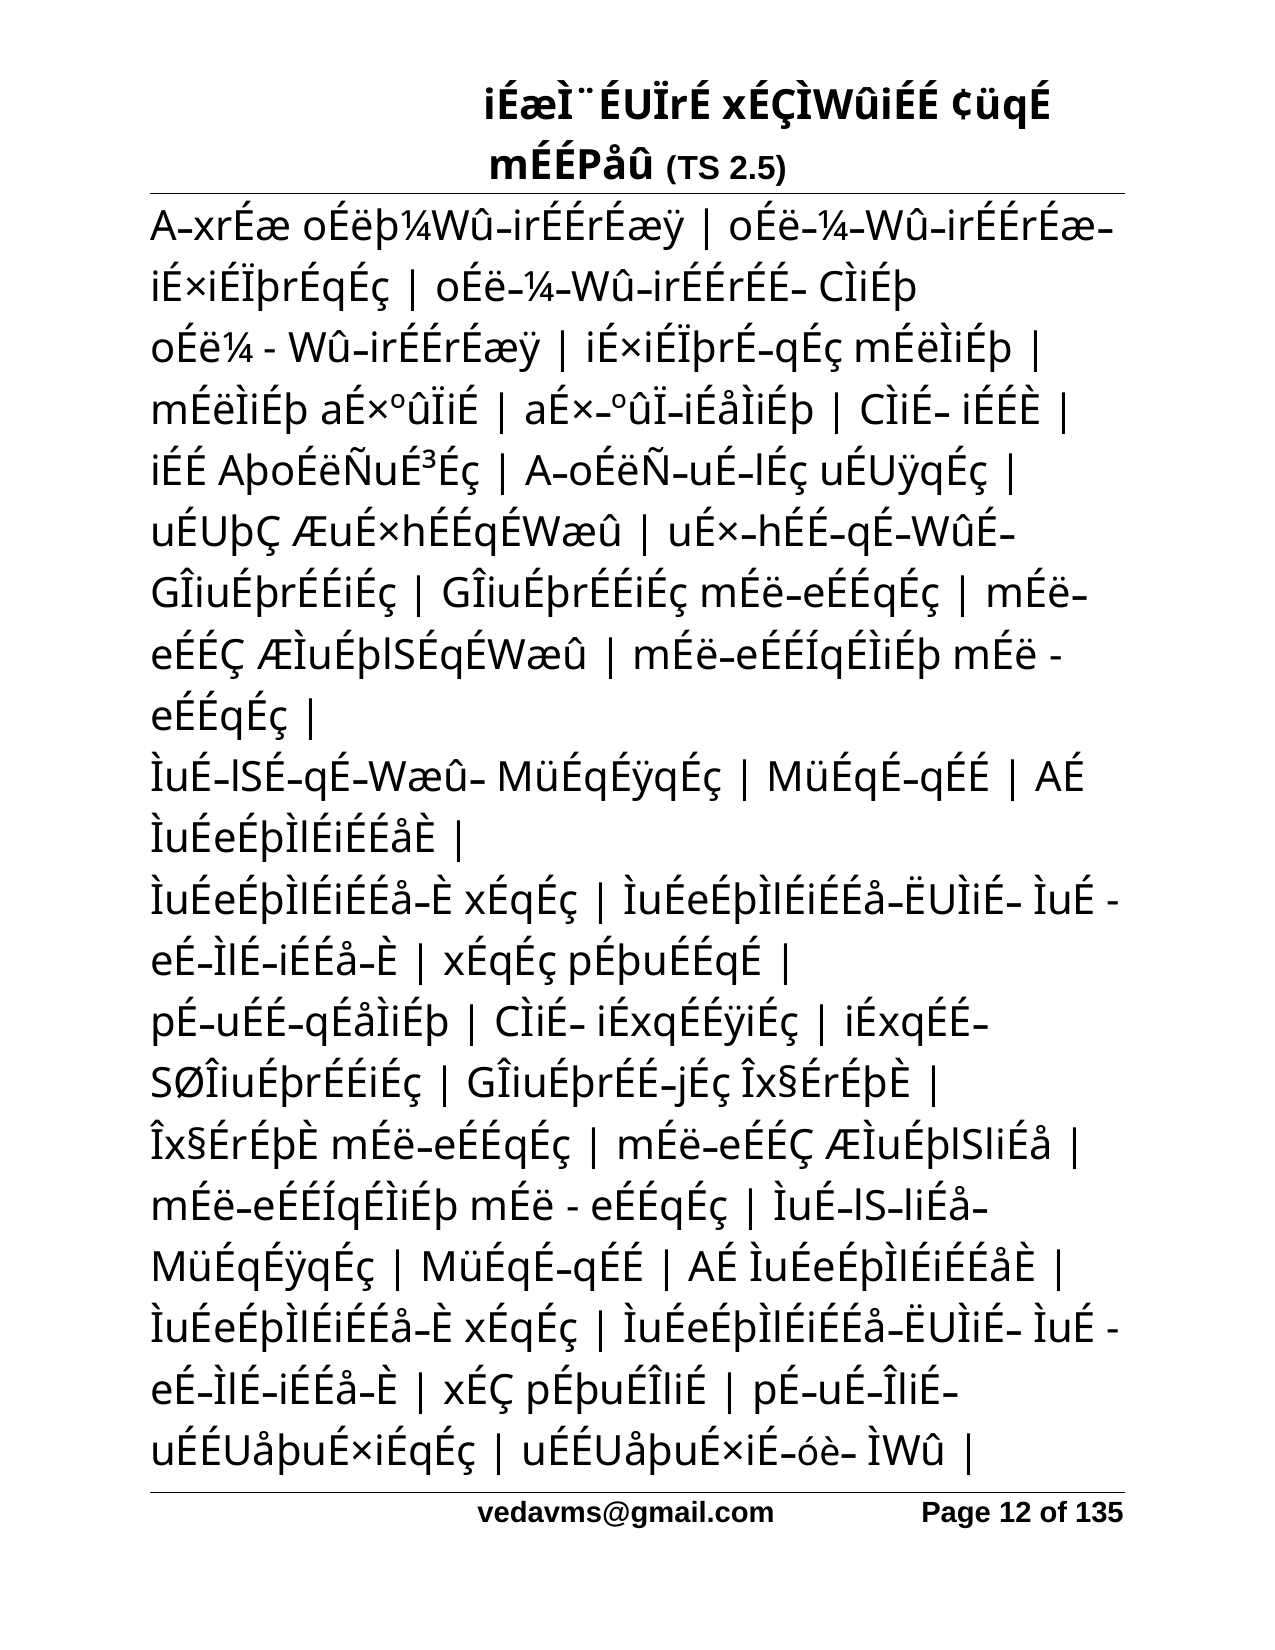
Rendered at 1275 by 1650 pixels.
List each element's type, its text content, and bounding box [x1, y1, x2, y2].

text oÉë¼ - Wû–irÉÉrÉæÿ | iÉ×iÉÏþrÉ–qÉç mÉëÌiÉþ | mÉëÌiÉþ aÉ×ºûÏiÉ | aÉ×–ºûÏ–iÉåÌiÉþ | CÌiÉ– iÉÉÈ | iÉÉ AþoÉëÑuÉ³Éç | A–oÉëÑ–uÉ–lÉç uÉUÿqÉç | uÉUþÇ ÆuÉ×hÉÉqÉWæû | uÉ×–hÉÉ–qÉ–WûÉ– GÎiuÉþrÉÉiÉç | GÎiuÉþrÉÉiÉç mÉë–eÉÉqÉç | mÉë–eÉÉÇ ÆÌuÉþlSÉqÉWæû | mÉë–eÉÉÍqÉÌiÉþ mÉë - eÉÉqÉç | [150, 318, 1125, 742]
text ÌuÉeÉþÌlÉiÉÉå–È xÉqÉç | ÌuÉeÉþÌlÉiÉÉå–ËUÌiÉ– ÌuÉ - eÉ–ÌlÉ–iÉÉå–È | xÉqÉç pÉþuÉÉqÉ | [150, 869, 1125, 987]
text ÌuÉ–lSÉ–qÉ–Wæû– MüÉqÉÿqÉç | MüÉqÉ–qÉÉ | AÉ ÌuÉeÉþÌlÉiÉÉåÈ | [150, 747, 1125, 865]
text A–xrÉæ oÉëþ¼Wû–irÉÉrÉæÿ | oÉë–¼–Wû–irÉÉrÉæ– iÉ×iÉÏþrÉqÉç | oÉë–¼–Wû–irÉÉrÉÉ– CÌiÉþ [150, 196, 1125, 314]
text pÉ–uÉÉ–qÉåÌiÉþ | CÌiÉ– iÉxqÉÉÿiÉç | iÉxqÉÉ–SØÎiuÉþrÉÉiÉç | GÎiuÉþrÉÉ–jÉç Îx§ÉrÉþÈ | [150, 992, 1125, 1110]
